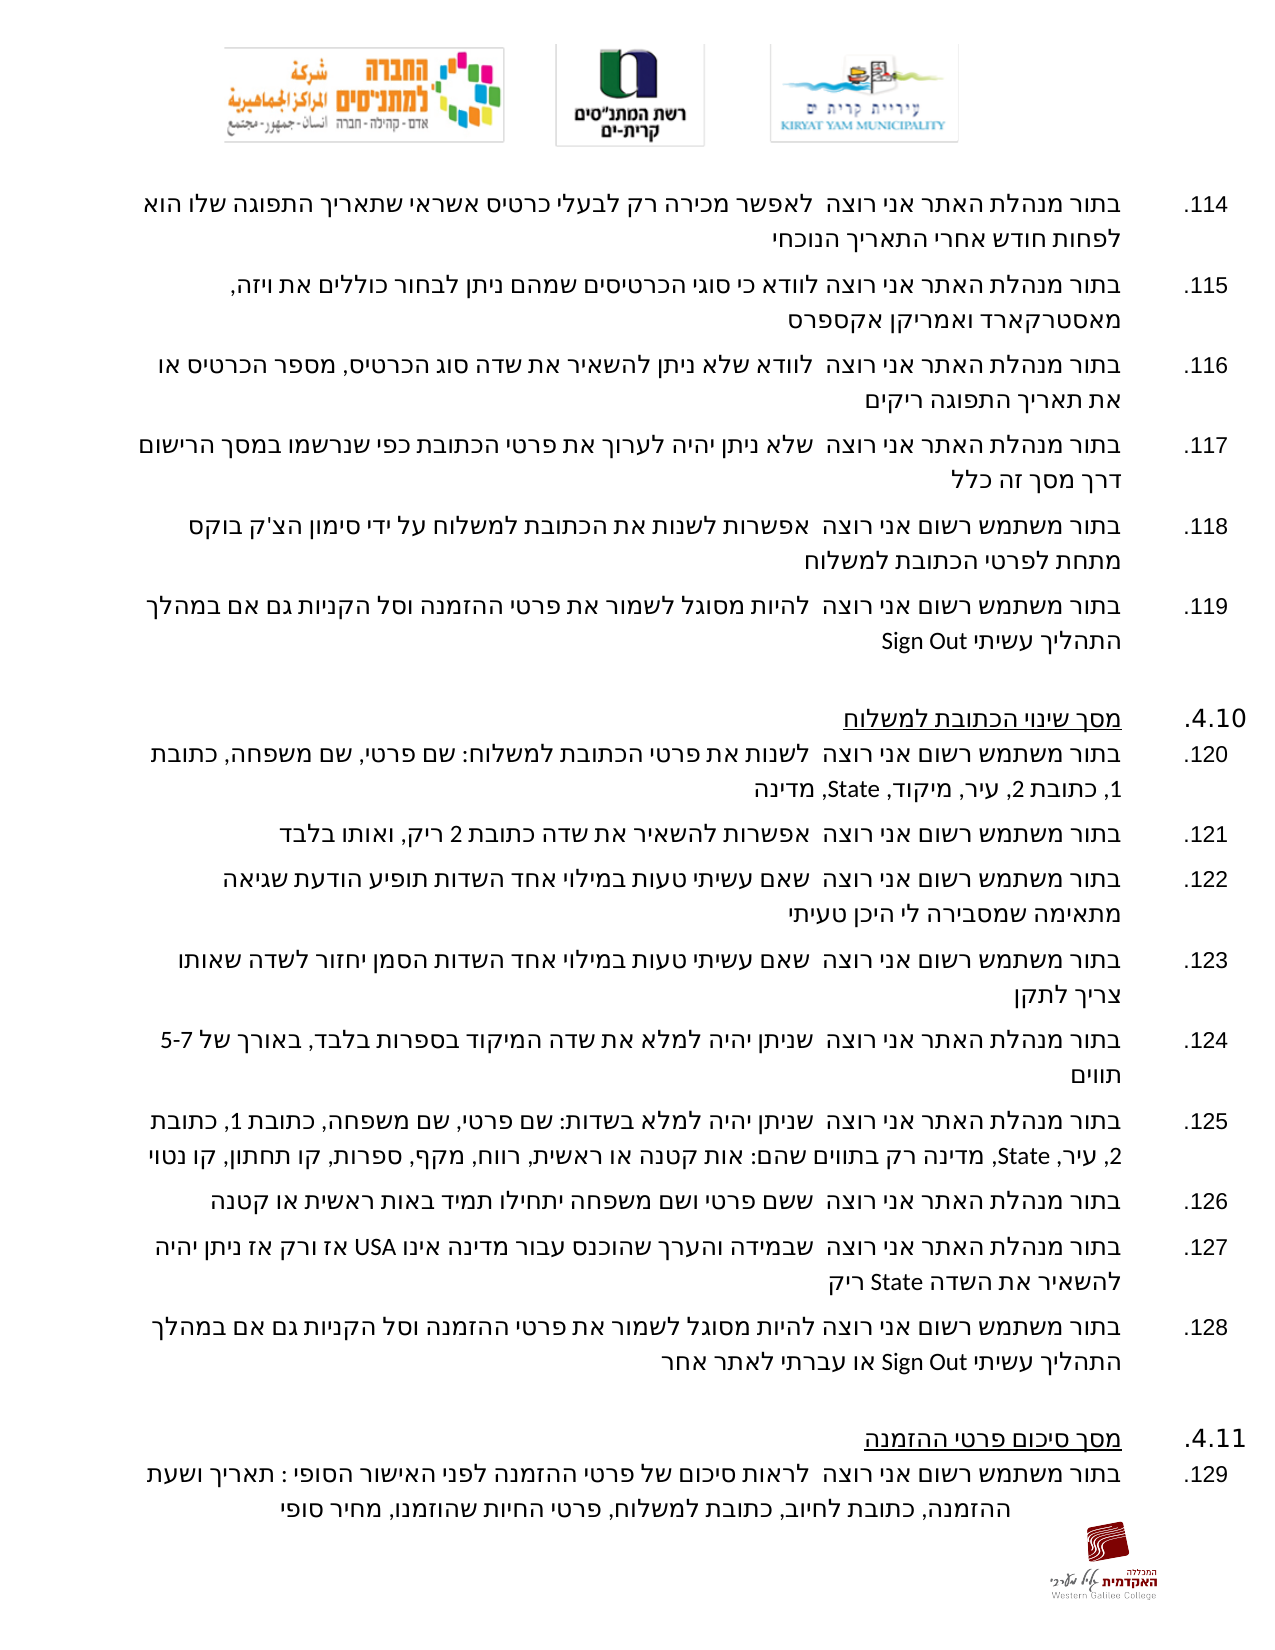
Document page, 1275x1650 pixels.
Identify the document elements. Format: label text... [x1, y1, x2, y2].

list בתור משתמש רשום אני רוצה שאם עשיתי טעות במילוי אחד השדות תופיע הודעת שגיאה מתאימה שמסבירה לי היכן טעיתי [133, 863, 1183, 929]
list מסך סיכום פרטי ההזמנה [133, 1423, 1183, 1454]
list בתור משתמש רשום אני רוצה שאם עשיתי טעות במילוי אחד השדות הסמן יחזור לשדה שאותו צריך לתקן [133, 944, 1183, 1009]
list בתור מנהלת האתר אני רוצה לוודא כי סוגי הכרטיסים שמהם ניתן לבחור כוללים את ויזה, מאסטרקארד ואמריקן אקספרס [133, 269, 1183, 334]
list בתור משתמש רשום אני רוצה אפשרות לשנות את הכתובת למשלוח על ידי סימון הצ'ק בוקס מתחת לפרטי הכתובת למשלוח [133, 510, 1183, 576]
list בתור משתמש רשום אני רוצה לשנות את פרטי הכתובת למשלוח: שם פרטי, שם משפחה, כתובת 1, כתובת 2, עיר, מיקוד, State, מדינה [133, 738, 1183, 803]
picture [1030, 1524, 1177, 1643]
list בתור מנהלת האתר אני רוצה לוודא שלא ניתן להשאיר את שדה סוג הכרטיס, מספר הכרטיס או את תאריך התפוגה ריקים [133, 349, 1183, 415]
list מסך שינוי הכתובת למשלוח [133, 703, 1183, 733]
picture [224, 44, 959, 147]
list בתור משתמש רשום אני רוצה אפשרות להשאיר את שדה כתובת 2 ריק, ואותו בלבד [133, 818, 1183, 849]
list בתור משתמש רשום אני רוצה לראות סיכום של פרטי ההזמנה לפני האישור הסופי : תאריך ושעת ההזמנה, כתובת לחיוב, כתובת למשלוח, פרטי החיות שהוזמנו, מחיר סופי [133, 1458, 1183, 1524]
list בתור מנהלת האתר אני רוצה שניתן יהיה למלא את שדה המיקוד בספרות בלבד, באורך של 5-7 תווים [133, 1024, 1183, 1090]
list בתור מנהלת האתר אני רוצה שבמידה והערך שהוכנס עבור מדינה אינו USA אז ורק אז ניתן יהיה להשאיר את השדה State ריק [133, 1231, 1183, 1296]
list בתור משתמש רשום אני רוצה להיות מסוגל לשמור את פרטי ההזמנה וסל הקניות גם אם במהלך התהליך עשיתי Sign Out או עברתי לאתר אחר [133, 1311, 1183, 1409]
list בתור מנהלת האתר אני רוצה ששם פרטי ושם משפחה יתחילו תמיד באות ראשית או קטנה [133, 1185, 1183, 1216]
list בתור מנהלת האתר אני רוצה לאפשר מכירה רק לבעלי כרטיס אשראי שתאריך התפוגה שלו הוא לפחות חודש אחרי התאריך הנוכחי [133, 188, 1183, 254]
list בתור מנהלת האתר אני רוצה שניתן יהיה למלא בשדות: שם פרטי, שם משפחה, כתובת 1, כתובת 2, עיר, State, מדינה רק בתווים שהם: אות קטנה או ראשית, רווח, מקף, ספרות, קו תחתון, קו נטוי [133, 1105, 1183, 1170]
list בתור מנהלת האתר אני רוצה שלא ניתן יהיה לערוך את פרטי הכתובת כפי שנרשמו במסך הרישום דרך מסך זה כלל [133, 429, 1183, 495]
list בתור משתמש רשום אני רוצה להיות מסוגל לשמור את פרטי ההזמנה וסל הקניות גם אם במהלך התהליך עשיתי Sign Out [133, 590, 1183, 688]
